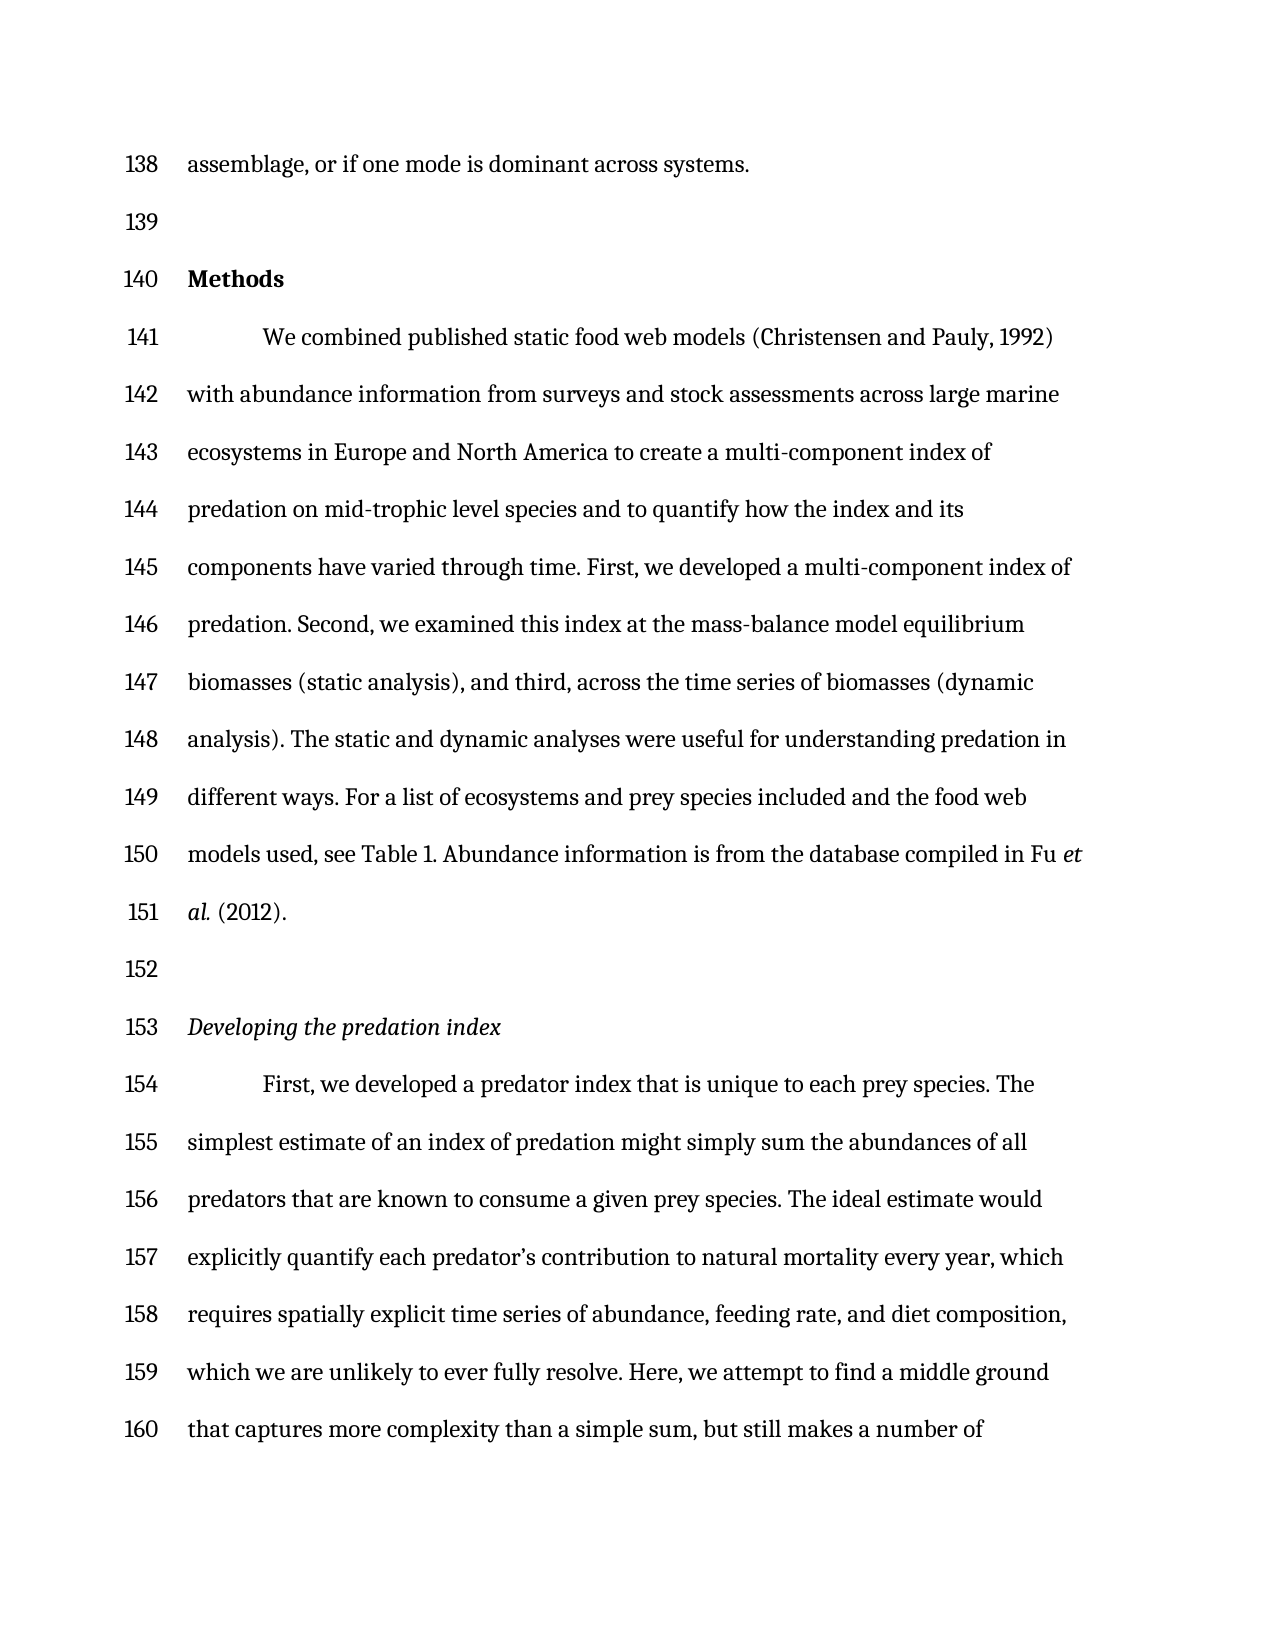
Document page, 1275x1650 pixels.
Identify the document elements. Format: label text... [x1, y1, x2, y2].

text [187, 1070, 1087, 1444]
text Methods [187, 265, 1087, 294]
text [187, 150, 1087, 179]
text We combined published static food web models (Christensen and Pauly, 1992) with abundance information from surveys and stock assessments across large marine ecosystems in Europe and North America to create a multi-component index of predation on mid-trophic level species and to quantify how the index and its components have varied through time. First, we developed a multi-component index of predation. Second, we examined this index at the mass-balance model equilibrium biomasses (static analysis), and third, across the time series of biomasses (dynamic analysis). The static and dynamic analyses were useful for understanding predation in different ways. For a list of ecosystems and prey species included and the food web models used, see Table 1. Abundance information is from the database compiled in Fu et al. (2012). [187, 322, 1087, 926]
text Developing the predation index [187, 1012, 1087, 1041]
